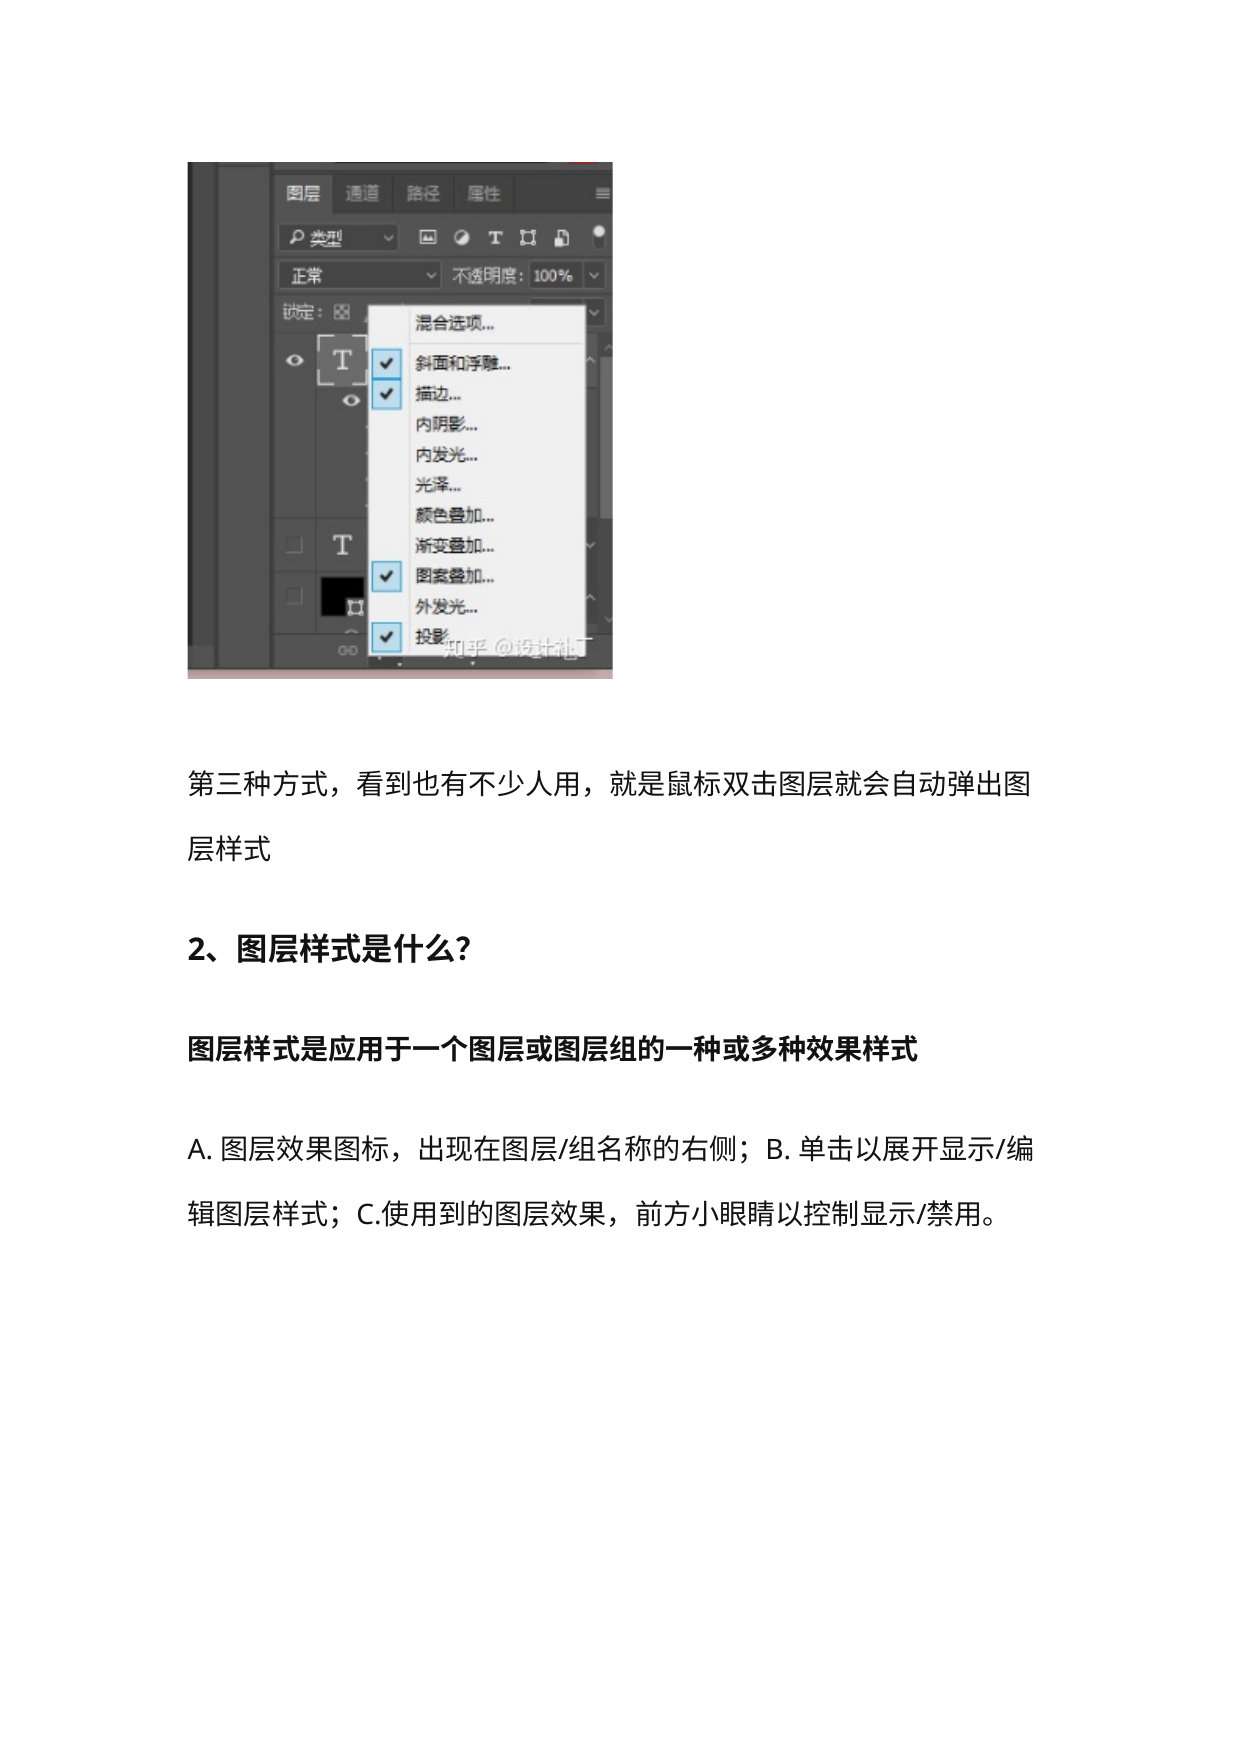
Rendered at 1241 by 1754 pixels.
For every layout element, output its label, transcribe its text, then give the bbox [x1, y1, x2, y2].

text 图层样式是应用于一个图层或图层组的一种或多种效果样式 [187, 1014, 1053, 1079]
text 第三种方式，看到也有不少人用，就是鼠标双击图层就会自动弹出图层样式 [187, 749, 1053, 879]
text 2、图层样式是什么？ [187, 914, 1053, 979]
picture [187, 162, 613, 679]
text A. 图层效果图标，出现在图层/组名称的右侧；B. 单击以展开显示/编辑图层样式；C.使用到的图层效果，前方小眼睛以控制显示/禁用。 [187, 1114, 1053, 1244]
